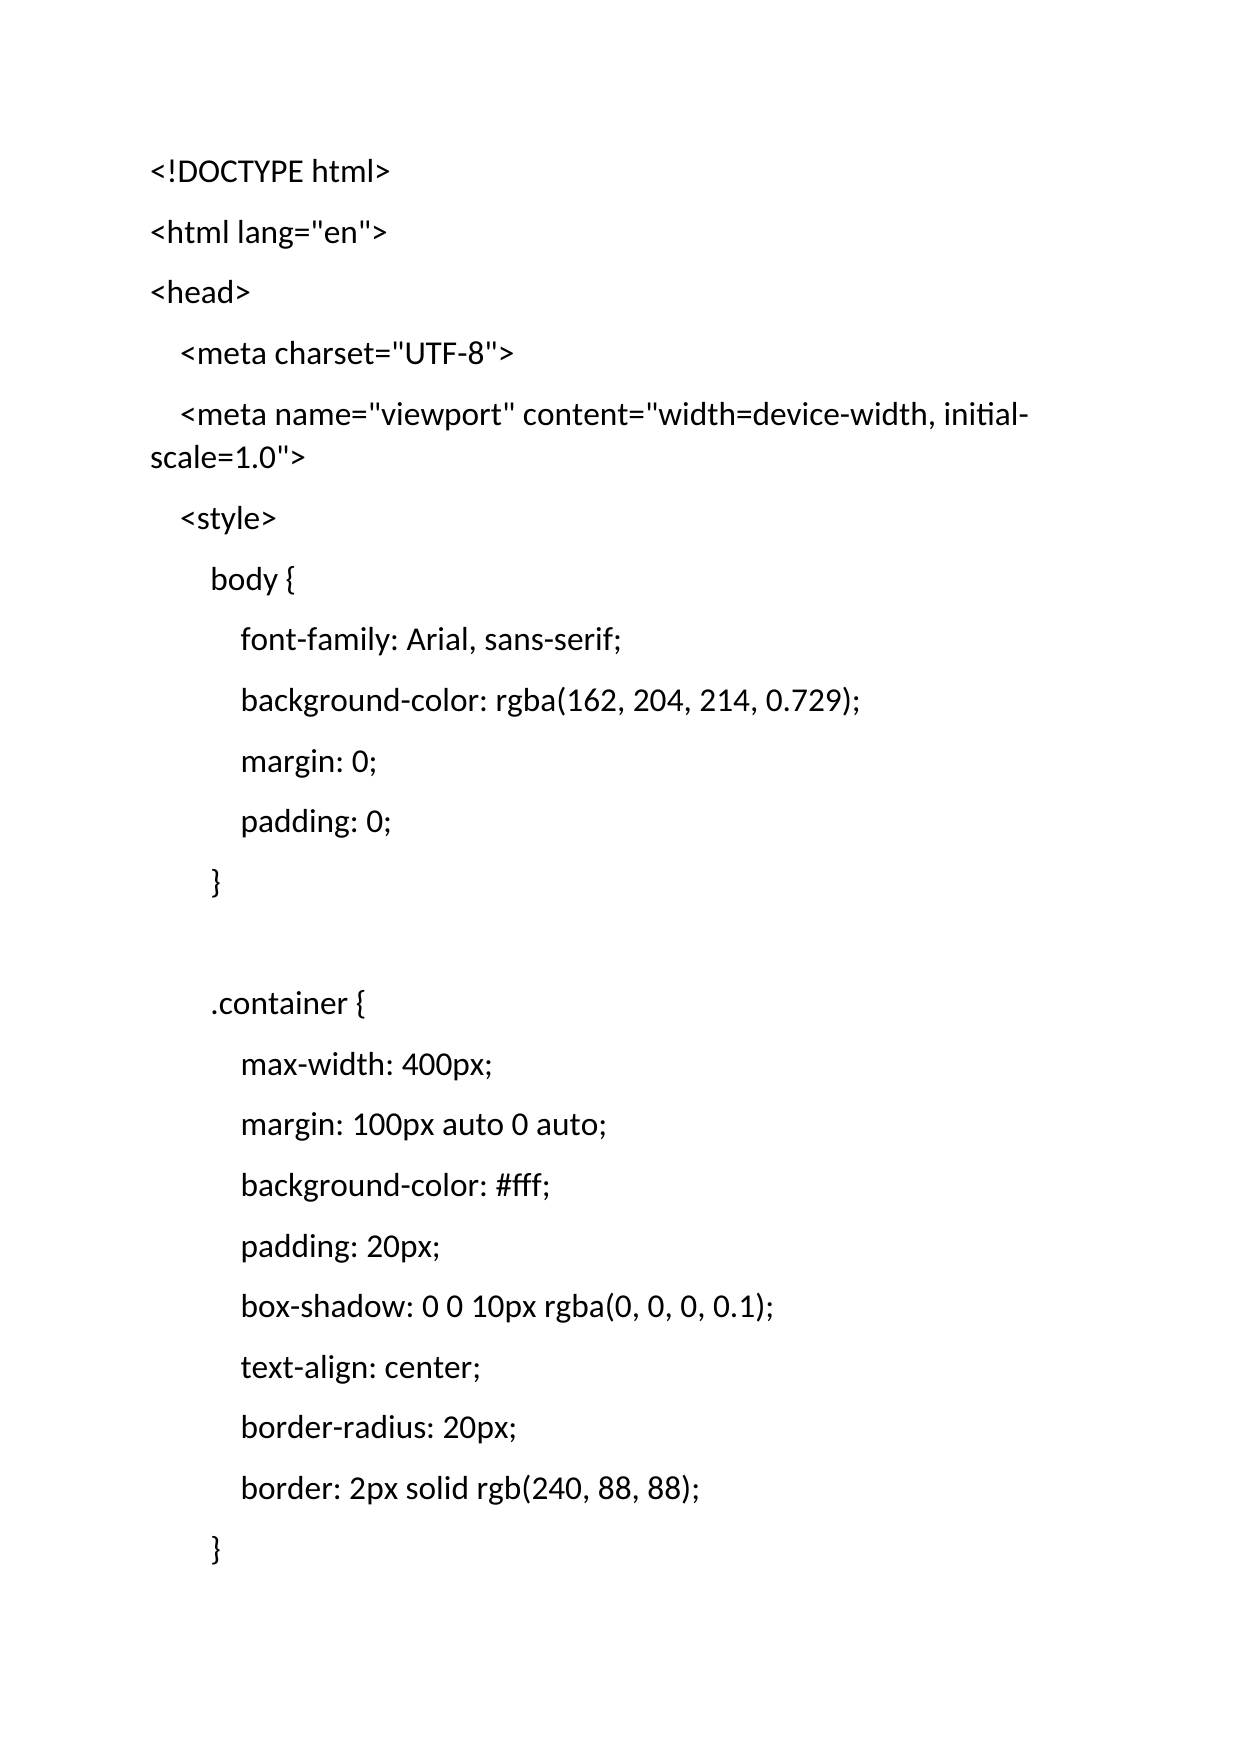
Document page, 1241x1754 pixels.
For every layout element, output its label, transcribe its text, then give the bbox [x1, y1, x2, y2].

text background-color: #fff; [150, 1164, 1090, 1205]
text <style> [150, 497, 1090, 538]
text margin: 0; [150, 739, 1090, 780]
text <meta name="viewport" content="width=device-width, initial-scale=1.0"> [150, 392, 1090, 477]
text } [150, 861, 1090, 902]
text .container { [150, 982, 1090, 1023]
text border-radius: 20px; [150, 1406, 1090, 1447]
text <html lang="en"> [150, 211, 1090, 251]
text <head> [150, 271, 1090, 312]
text <meta charset="UTF-8"> [150, 332, 1090, 373]
text margin: 100px auto 0 auto; [150, 1103, 1090, 1144]
text } [150, 1528, 1090, 1568]
text text-align: center; [150, 1346, 1090, 1387]
text background-color: rgba(162, 204, 214, 0.729); [150, 679, 1090, 720]
text max-width: 400px; [150, 1043, 1090, 1083]
text <!DOCTYPE html> [150, 150, 1090, 191]
text padding: 20px; [150, 1224, 1090, 1265]
text body { [150, 558, 1090, 598]
text font-family: Arial, sans-serif; [150, 618, 1090, 659]
text box-shadow: 0 0 10px rgba(0, 0, 0, 0.1); [150, 1285, 1090, 1326]
text border: 2px solid rgb(240, 88, 88); [150, 1467, 1090, 1508]
text padding: 0; [150, 800, 1090, 841]
